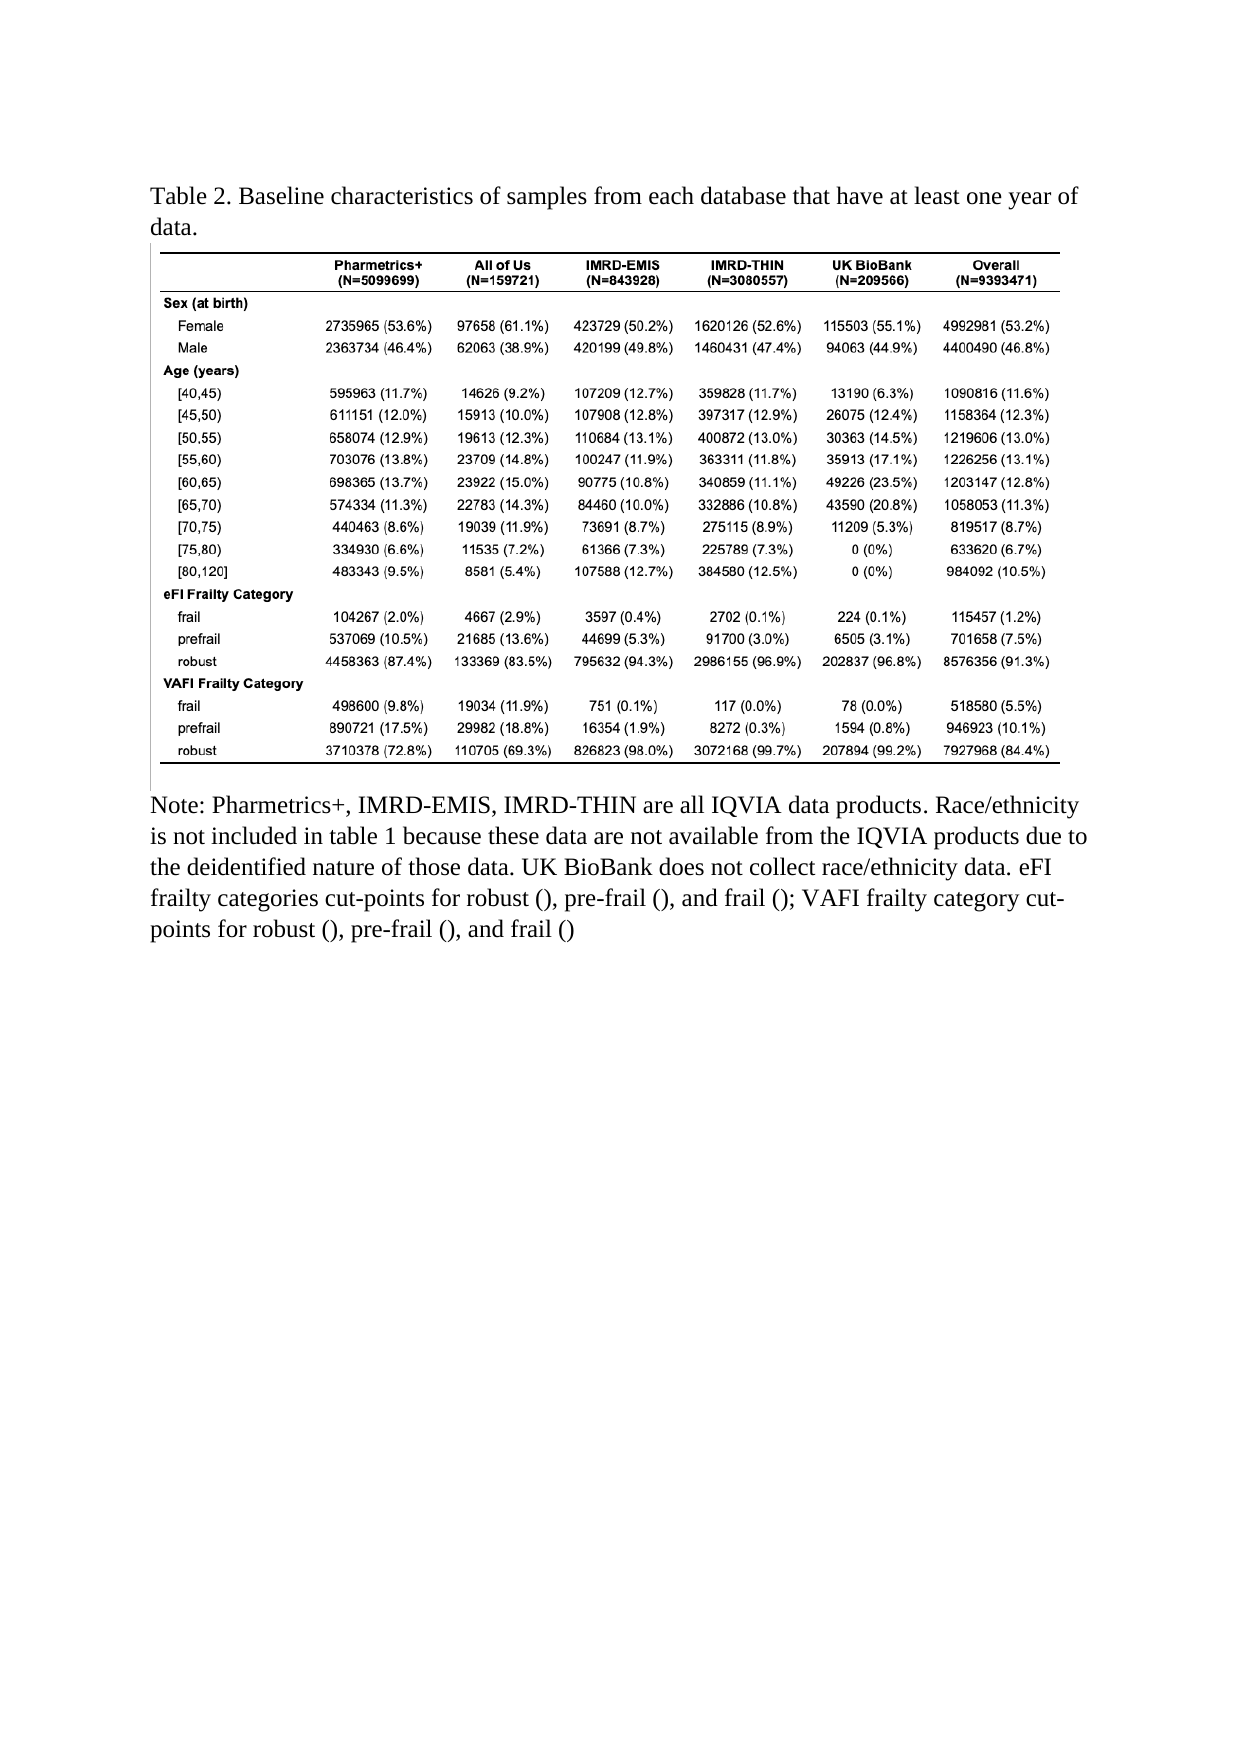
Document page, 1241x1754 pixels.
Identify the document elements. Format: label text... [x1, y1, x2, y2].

picture [150, 243, 1091, 791]
text Table 2. Baseline characteristics of samples from each database that have at least one year of data. [150, 181, 1090, 241]
text Note: Pharmetrics+, IMRD-EMIS, IMRD-THIN are all IQVIA data products. Race/ethnicity is not included in table 1 because these data are not available from the IQVIA products due to the deidentified nature of those data. UK BioBank does not collect race/ethnicity data. eFI frailty categories cut-points for robust (), pre-frail (), and frail (); VAFI frailty category cut-points for robust (), pre-frail (), and frail () [150, 791, 1090, 943]
